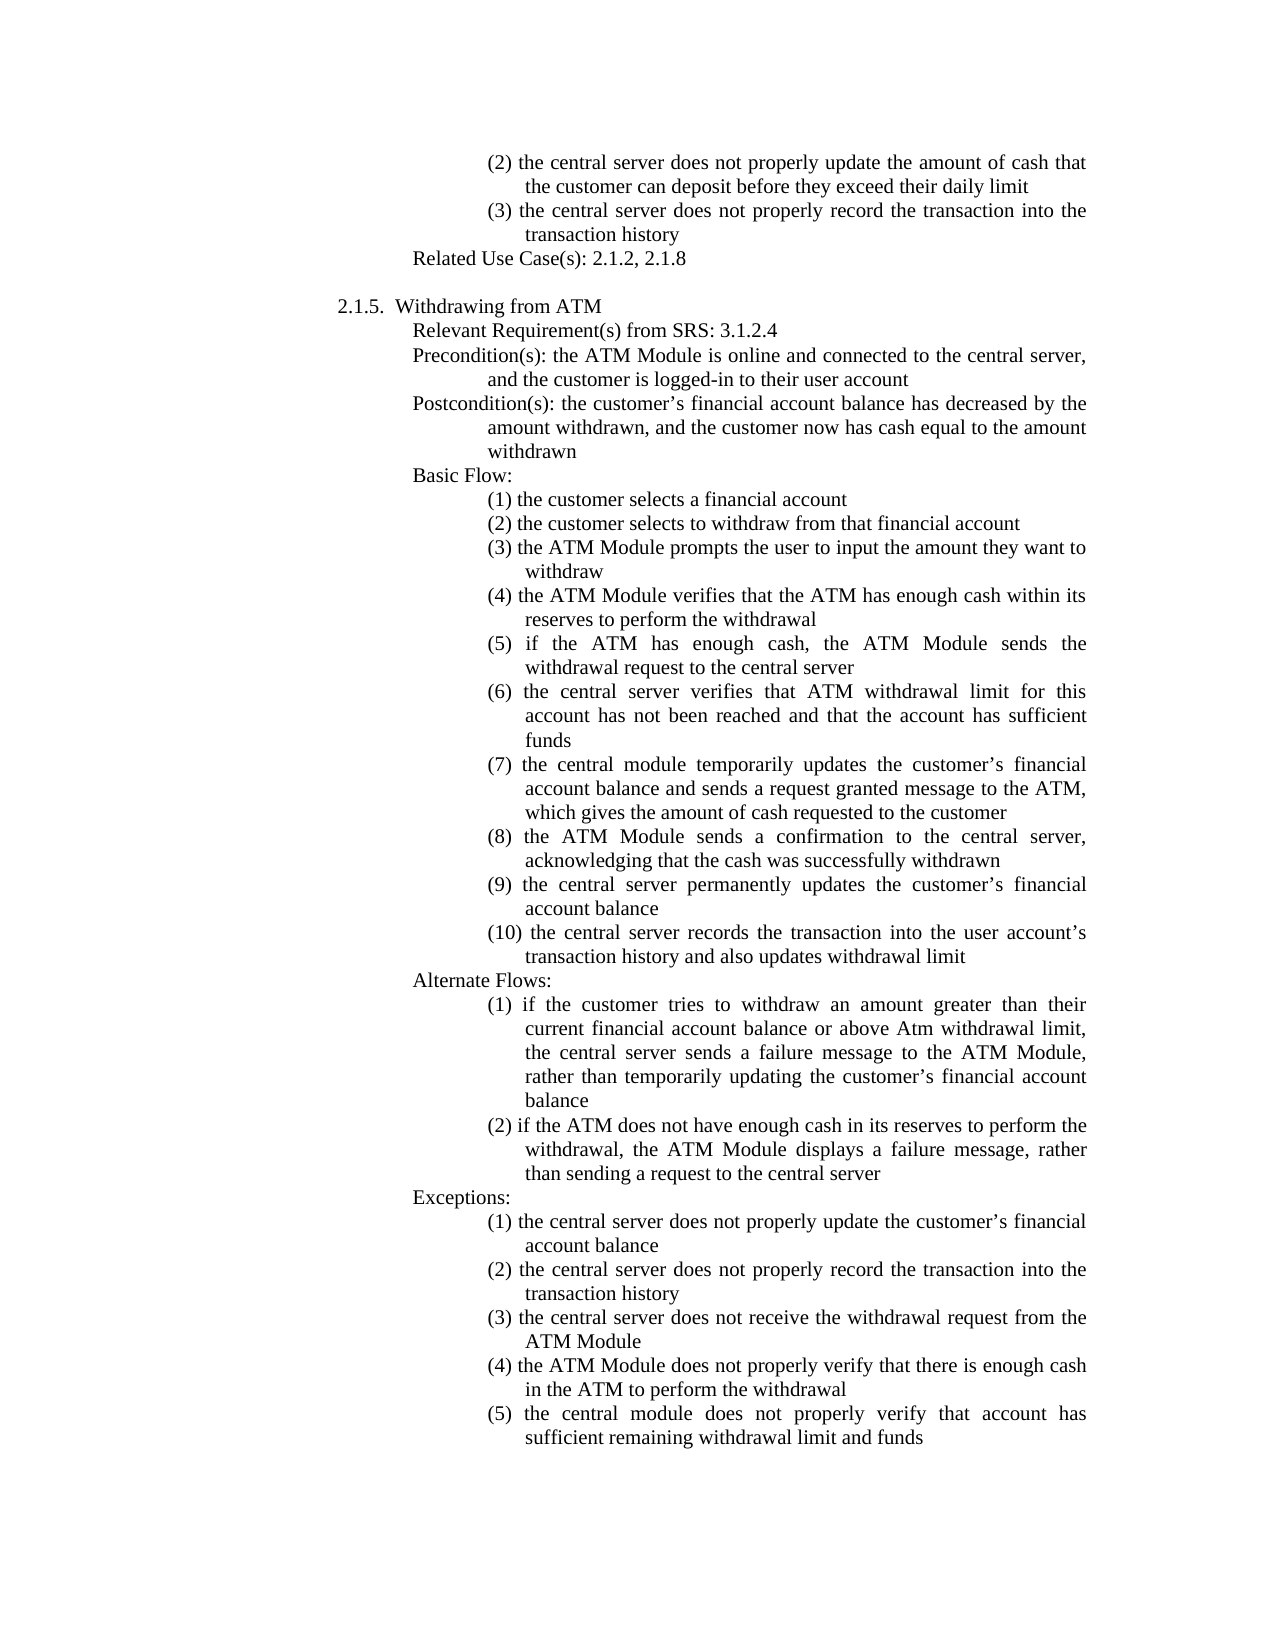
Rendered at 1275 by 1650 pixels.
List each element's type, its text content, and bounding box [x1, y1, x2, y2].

text (4) the ATM Module does not properly verify that there is enough cash in the ATM to perform the withdrawal [487, 1353, 1087, 1401]
text (5) if the ATM has enough cash, the ATM Module sends the withdrawal request to the central server [487, 631, 1087, 679]
text (1) the customer selects a financial account [487, 487, 1087, 511]
text (9) the central server permanently updates the customer’s financial account balance [487, 872, 1087, 920]
text Relevant Requirement(s) from SRS: 3.1.2.4 [412, 318, 1087, 342]
text (7) the central module temporarily updates the customer’s financial account balance and sends a request granted message to the ATM, which gives the amount of cash requested to the customer [487, 752, 1087, 824]
text Related Use Case(s): 2.1.2, 2.1.8 [412, 246, 1087, 270]
text Basic Flow: [412, 463, 1087, 487]
text (3) the central server does not properly record the transaction into the transaction history [487, 198, 1087, 246]
text (3) the ATM Module prompts the user to input the amount they want to withdraw [487, 535, 1087, 583]
text (2) the central server does not properly record the transaction into the transaction history [487, 1257, 1087, 1305]
text (10) the central server records the transaction into the user account’s transaction history and also updates withdrawal limit [487, 920, 1087, 968]
text Alternate Flows: [412, 968, 1087, 992]
text (6) the central server verifies that ATM withdrawal limit for this account has not been reached and that the account has sufficient funds [487, 679, 1087, 752]
text 2.1.5. Withdrawing from ATM [337, 294, 1087, 318]
text (2) the central server does not properly update the amount of cash that the customer can deposit before they exceed their daily limit [487, 150, 1087, 198]
text Exceptions: [412, 1185, 1087, 1209]
text (3) the central server does not receive the withdrawal request from the ATM Module [487, 1305, 1087, 1353]
text (4) the ATM Module verifies that the ATM has enough cash within its reserves to perform the withdrawal [487, 583, 1087, 631]
text (2) if the ATM does not have enough cash in its reserves to perform the withdrawal, the ATM Module displays a failure message, rather than sending a request to the central server [487, 1112, 1087, 1185]
text Precondition(s): the ATM Module is online and connected to the central server, and the customer is logged-in to their user account [412, 342, 1087, 391]
text (5) the central module does not properly verify that account has sufficient remaining withdrawal limit and funds [487, 1401, 1087, 1449]
text (1) if the customer tries to withdraw an amount greater than their current financial account balance or above Atm withdrawal limit, the central server sends a failure message to the ATM Module, rather than temporarily updating the customer’s financial account balance [487, 992, 1087, 1112]
text (8) the ATM Module sends a confirmation to the central server, acknowledging that the cash was successfully withdrawn [487, 824, 1087, 872]
text (2) the customer selects to withdraw from that financial account [487, 511, 1087, 535]
text (1) the central server does not properly update the customer’s financial account balance [487, 1209, 1087, 1257]
